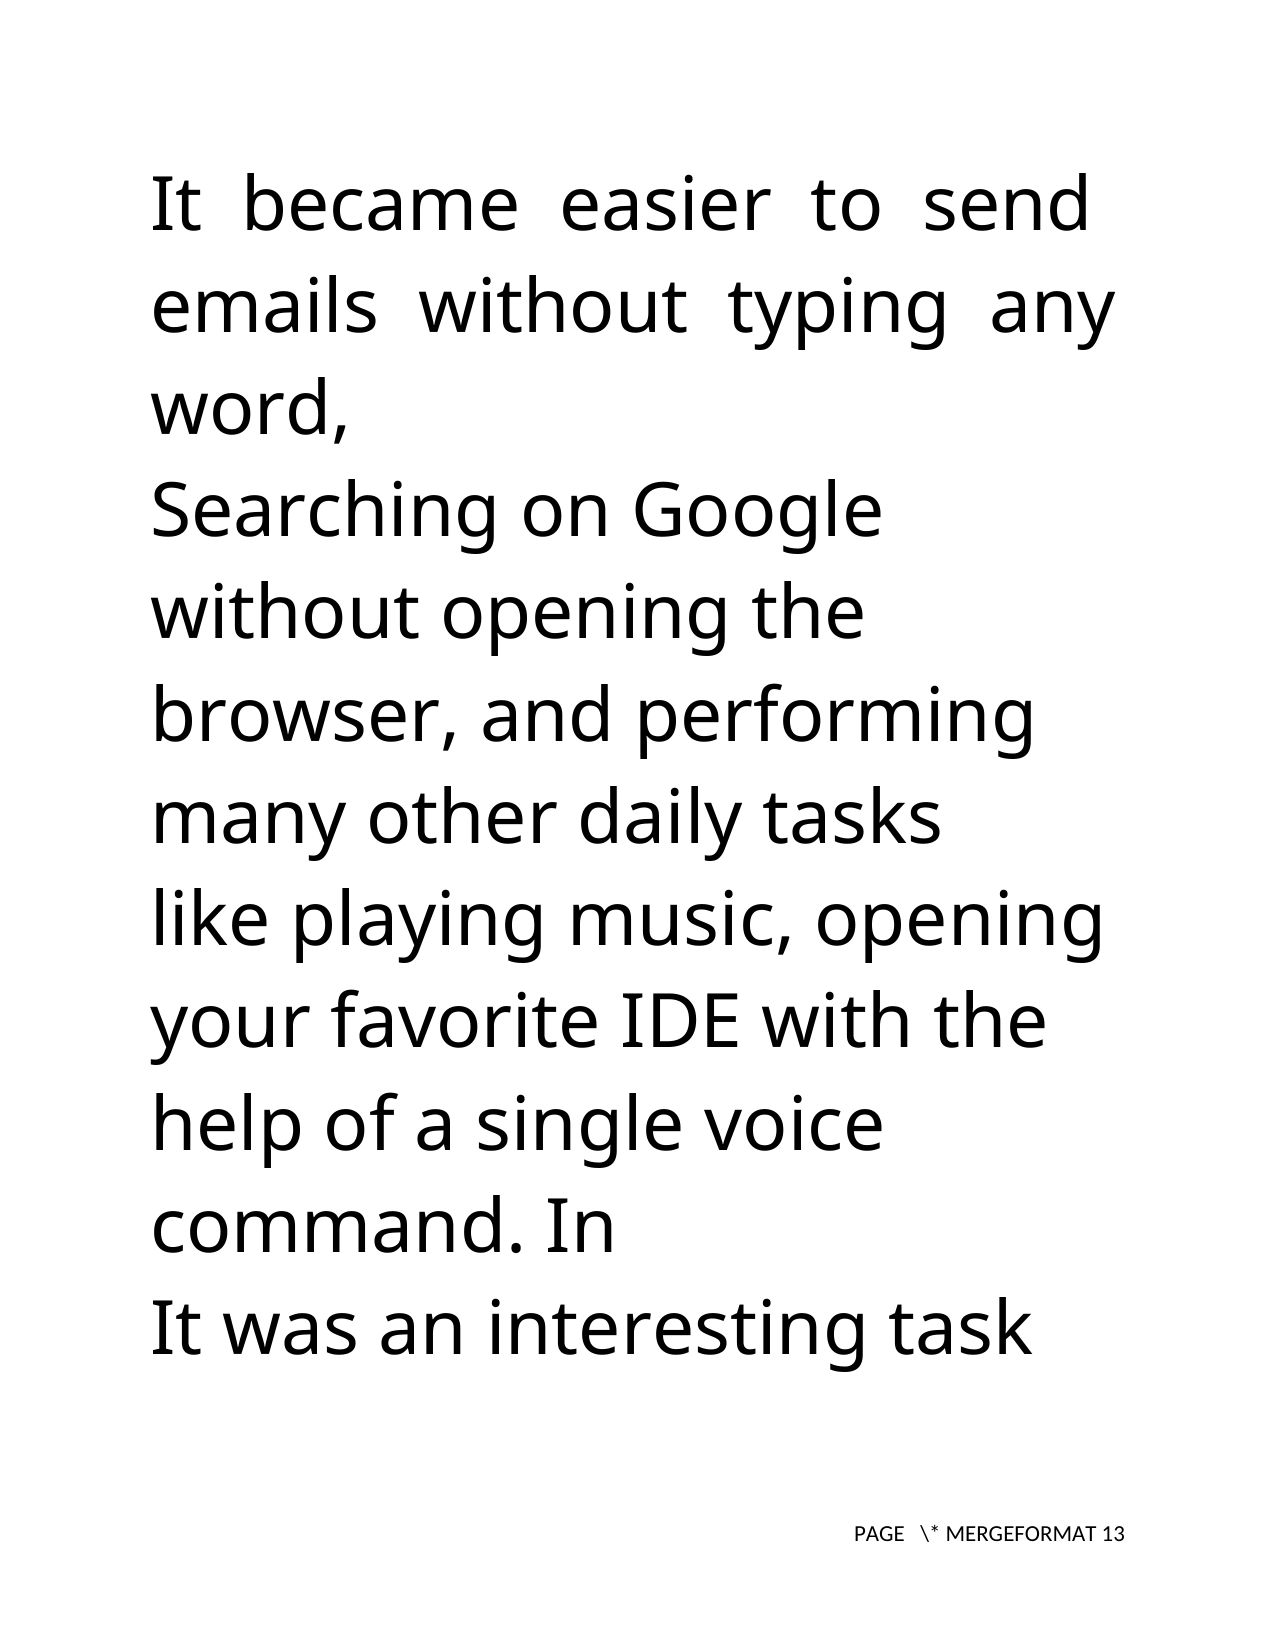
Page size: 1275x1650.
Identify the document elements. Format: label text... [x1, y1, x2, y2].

text It became easier to send emails without typing any word, [150, 150, 1125, 457]
text It was an interesting task [150, 1274, 1125, 1376]
text Searching on Google without opening the browser, and performing many other daily tasks [150, 457, 1125, 865]
text like playing music, opening your favorite IDE with the help of a single voice command. In [150, 865, 1125, 1274]
